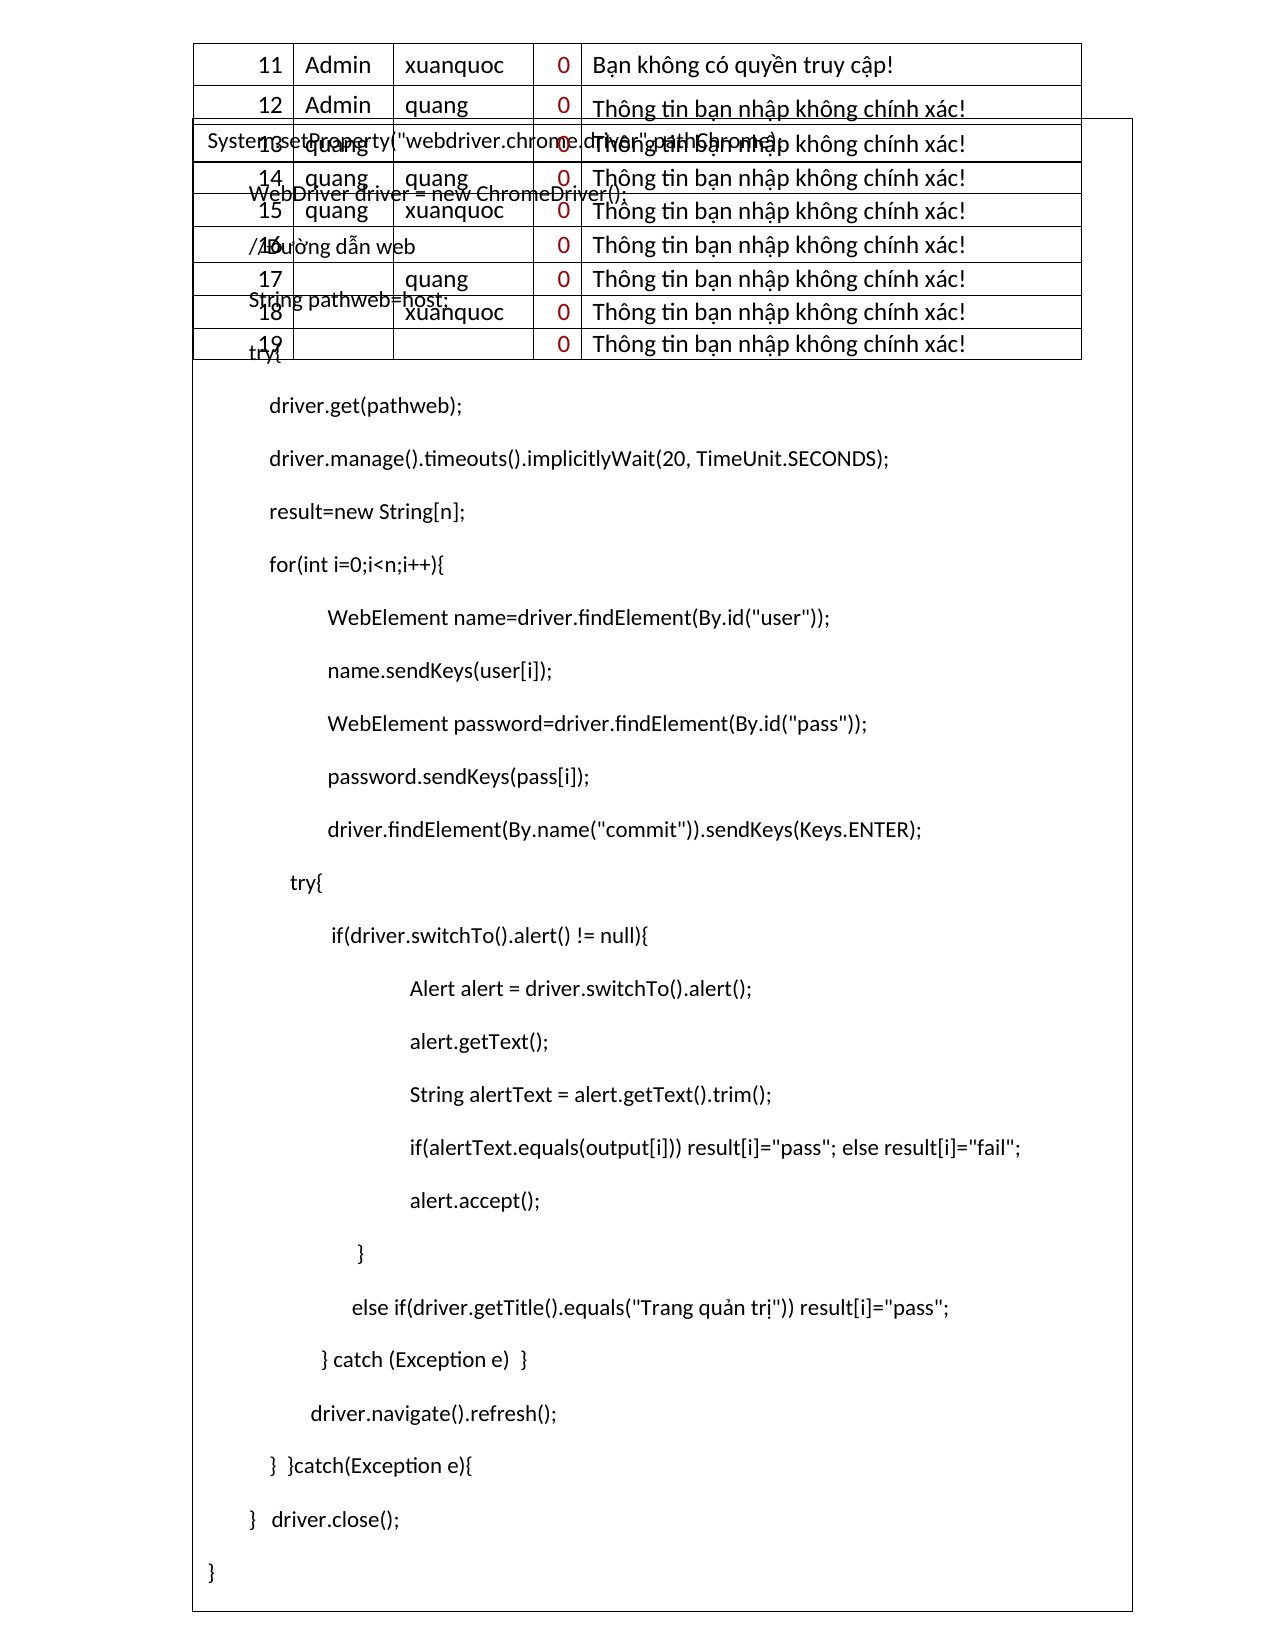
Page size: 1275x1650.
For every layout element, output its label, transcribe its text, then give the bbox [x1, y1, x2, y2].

table_cell quang [294, 194, 393, 226]
table_cell 0 [534, 125, 581, 161]
table_cell Thông tin bạn nhập không chính xác! [582, 163, 1081, 193]
table_cell Thông tin bạn nhập không chính xác! [582, 194, 1081, 226]
table_cell Thông tin bạn nhập không chính xác! [582, 227, 1081, 262]
table_cell 0 [534, 329, 581, 359]
table_cell Thông tin bạn nhập không chính xác! [582, 86, 1081, 124]
table_cell quang [394, 86, 533, 124]
table_cell quang [294, 163, 393, 193]
table_cell [394, 227, 533, 262]
table_cell 0 [534, 163, 581, 193]
table_cell 12 [194, 86, 293, 124]
table_cell quang [394, 163, 533, 193]
table_cell 0 [534, 86, 581, 124]
table_cell 16 [194, 227, 293, 262]
table_cell [294, 263, 393, 294]
table_cell 14 [194, 163, 293, 193]
table_cell [294, 227, 393, 262]
table_cell [394, 125, 533, 161]
table_header Bạn không có quyền truy cập! [582, 44, 1081, 85]
table_cell Thông tin bạn nhập không chính xác! [582, 329, 1081, 359]
table_cell 0 [534, 296, 581, 327]
table_cell Thông tin bạn nhập không chính xác! [582, 263, 1081, 294]
table_header 11 [194, 44, 293, 85]
table_header xuanquoc [394, 44, 533, 85]
table_cell [394, 329, 533, 359]
table_cell 0 [534, 263, 581, 294]
table_cell 15 [194, 194, 293, 226]
table_cell 0 [534, 227, 581, 262]
table_cell 0 [534, 194, 581, 226]
table_cell xuanquoc [394, 194, 533, 226]
table_cell xuanquoc [394, 296, 533, 327]
table_cell Thông tin bạn nhập không chính xác! [582, 125, 1081, 161]
table_cell [294, 296, 393, 327]
table_cell [294, 329, 393, 359]
table_cell 19 [194, 329, 293, 359]
table_cell Thông tin bạn nhập không chính xác! [582, 296, 1081, 327]
table_cell 17 [194, 263, 293, 294]
table_header 0 [534, 44, 581, 85]
table_cell quang [294, 125, 393, 161]
table_cell 18 [194, 296, 293, 327]
table_header Admin [294, 44, 393, 85]
table_cell Admin [294, 86, 393, 124]
table_cell 13 [194, 125, 293, 161]
table_cell quang [394, 263, 533, 294]
